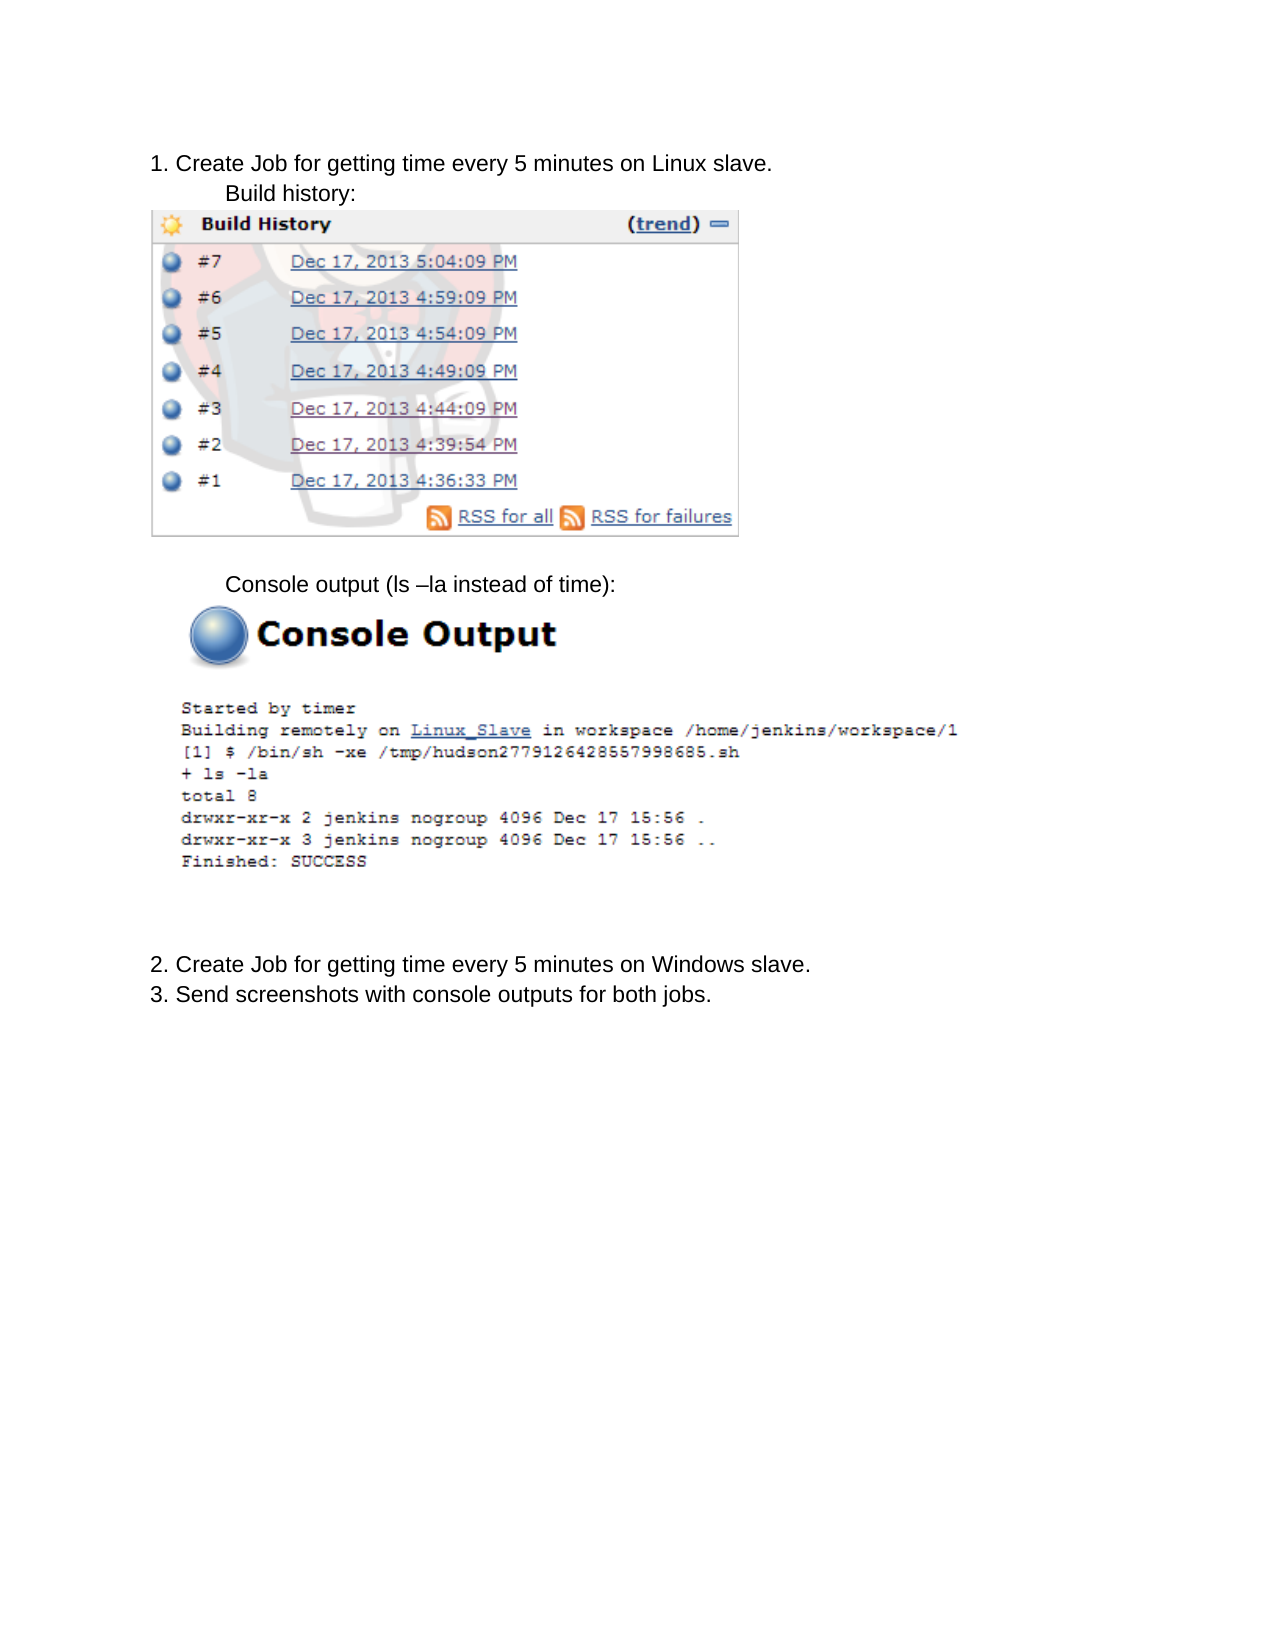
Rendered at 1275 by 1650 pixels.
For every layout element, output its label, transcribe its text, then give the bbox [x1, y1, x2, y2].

text 3. Send screenshots with console outputs for both jobs. [150, 981, 1125, 1007]
text 2. Create Job for getting time every 5 minutes on Windows slave. [150, 951, 1125, 977]
picture [150, 210, 739, 537]
text Console output (ls –la instead of time): [150, 571, 1125, 597]
text 1. Create Job for getting time every 5 minutes on Linux slave. [150, 150, 1125, 176]
picture [150, 601, 1004, 917]
text Build history: [150, 180, 1125, 207]
